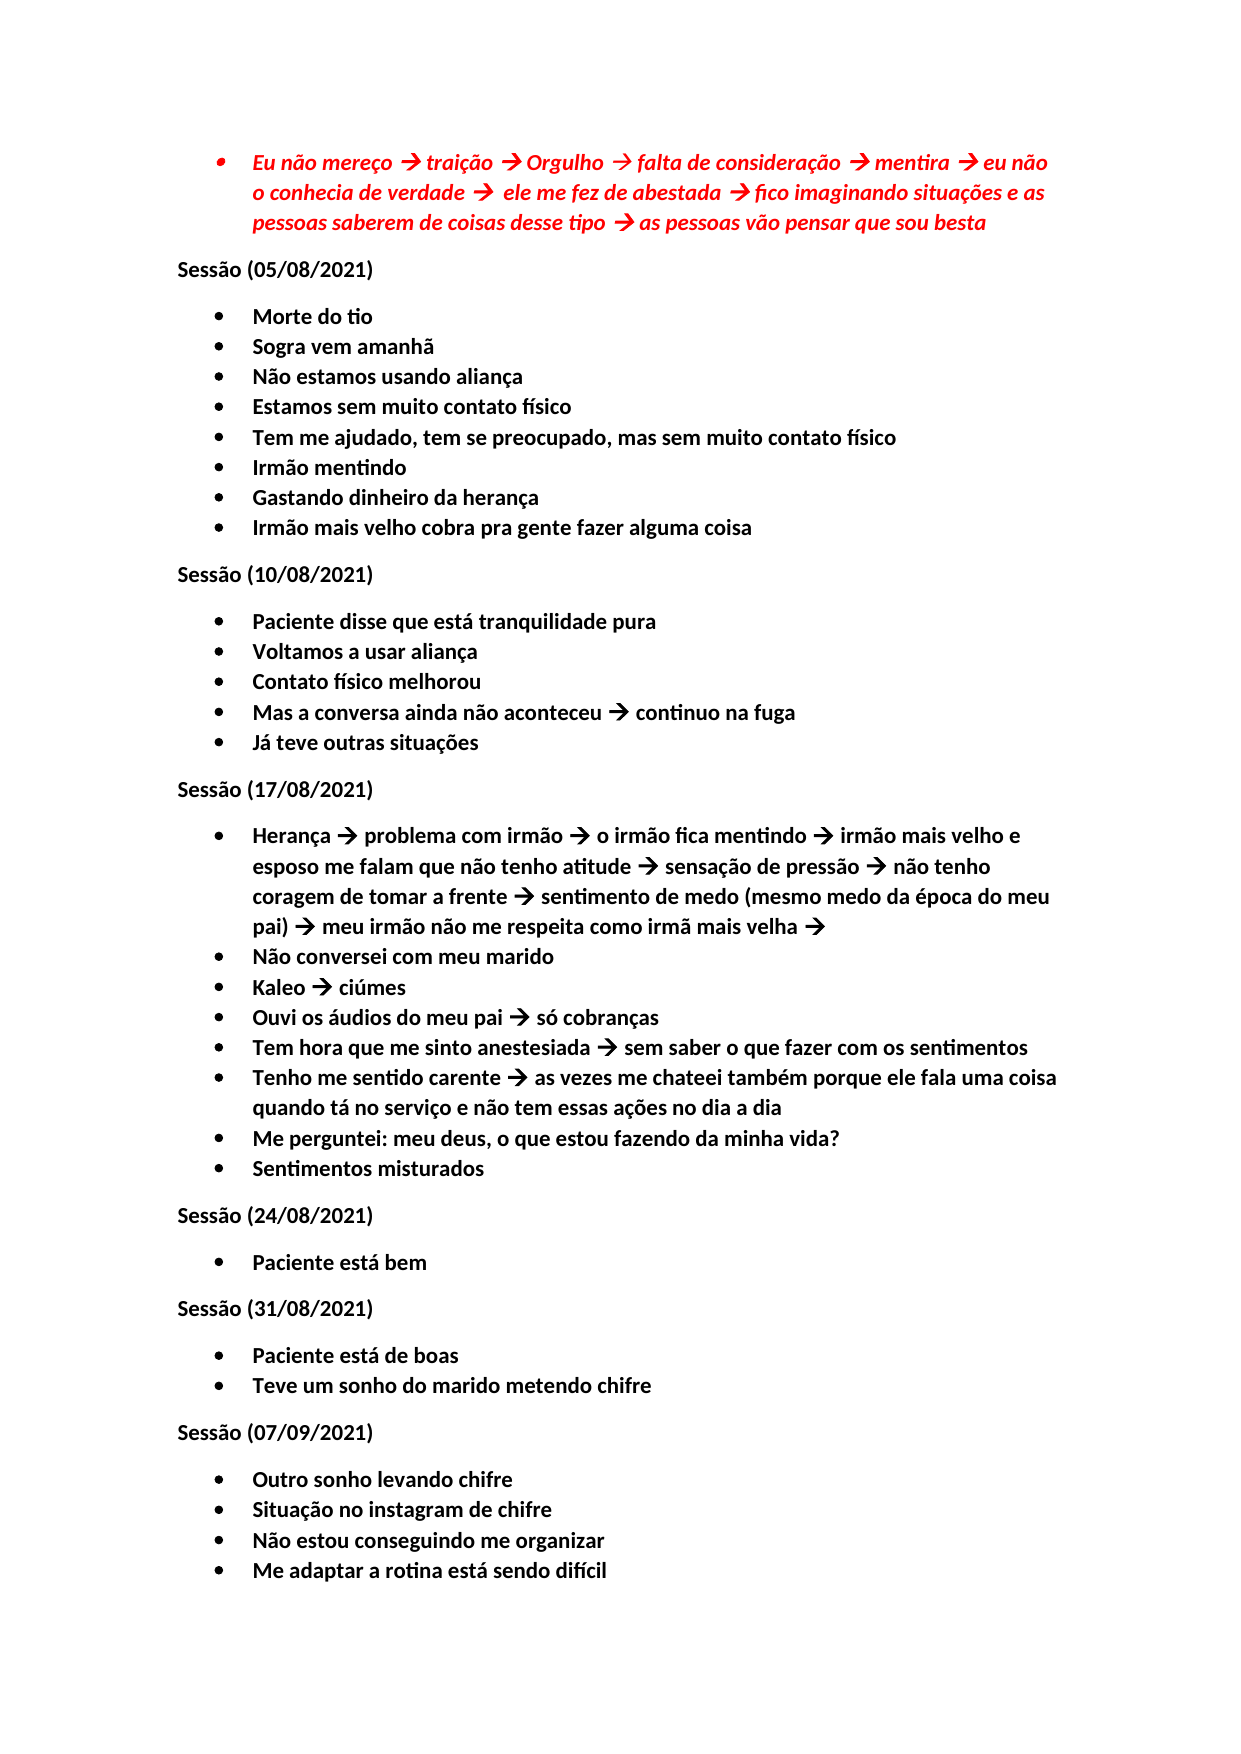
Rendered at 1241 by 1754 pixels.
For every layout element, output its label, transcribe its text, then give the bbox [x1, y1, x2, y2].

list Paciente está bem [215, 1248, 1063, 1276]
list Outro sonho levando chifre [215, 1465, 1063, 1493]
list Teve um sonho do marido metendo chifre [215, 1372, 1063, 1399]
list Situação no instagram de chifre [215, 1496, 1063, 1523]
text Sessão (07/09/2021) [177, 1418, 1063, 1446]
text Sessão (05/08/2021) [177, 255, 1063, 283]
list Me adaptar a rotina está sendo difícil [215, 1556, 1063, 1584]
list Irmão mais velho cobra pra gente fazer alguma coisa [215, 513, 1063, 541]
list Sentimentos misturados [215, 1154, 1063, 1182]
list Paciente está de boas [215, 1341, 1063, 1369]
list Estamos sem muito contato físico [215, 392, 1063, 420]
list Não estou conseguindo me organizar [215, 1526, 1063, 1554]
list Kaleo ciúmes [215, 973, 1063, 1001]
list Tenho me sentido carente as vezes me chateei também porque ele fala uma coisa quando tá no serviço e não tem essas ações no dia a dia [215, 1063, 1063, 1121]
list Gastando dinheiro da herança [215, 483, 1063, 511]
text Sessão (24/08/2021) [177, 1201, 1063, 1229]
text Sessão (17/08/2021) [177, 775, 1063, 803]
list Mas a conversa ainda não aconteceu continuo na fuga [215, 698, 1063, 726]
list Morte do tio [215, 302, 1063, 330]
list Não conversei com meu marido [215, 942, 1063, 970]
text Sessão (31/08/2021) [177, 1294, 1063, 1322]
list Voltamos a usar aliança [215, 637, 1063, 665]
list Ouvi os áudios do meu pai só cobranças [215, 1003, 1063, 1031]
text Sessão (10/08/2021) [177, 560, 1063, 588]
list Já teve outras situações [215, 728, 1063, 756]
list Tem hora que me sinto anestesiada sem saber o que fazer com os sentimentos [215, 1033, 1063, 1061]
list Sogra vem amanhã [215, 332, 1063, 360]
list Irmão mentindo [215, 453, 1063, 481]
list Me perguntei: meu deus, o que estou fazendo da minha vida? [215, 1124, 1063, 1152]
list Não estamos usando aliança [215, 362, 1063, 390]
list Paciente disse que está tranquilidade pura [215, 607, 1063, 635]
list Eu não mereço traição Orgulho falta de consideração mentira eu não o conhecia de verdade ele me fez de abestada fico imaginando situações e as pessoas saberem de coisas desse tipo as pessoas vão pensar que sou besta [215, 148, 1063, 236]
list Tem me ajudado, tem se preocupado, mas sem muito contato físico [215, 423, 1063, 451]
list Contato físico melhorou [215, 667, 1063, 695]
list Herança problema com irmão o irmão fica mentindo irmão mais velho e esposo me falam que não tenho atitude sensação de pressão não tenho coragem de tomar a frente sentimento de medo (mesmo medo da época do meu pai) meu irmão não me respeita como irmã mais velha [215, 822, 1063, 940]
